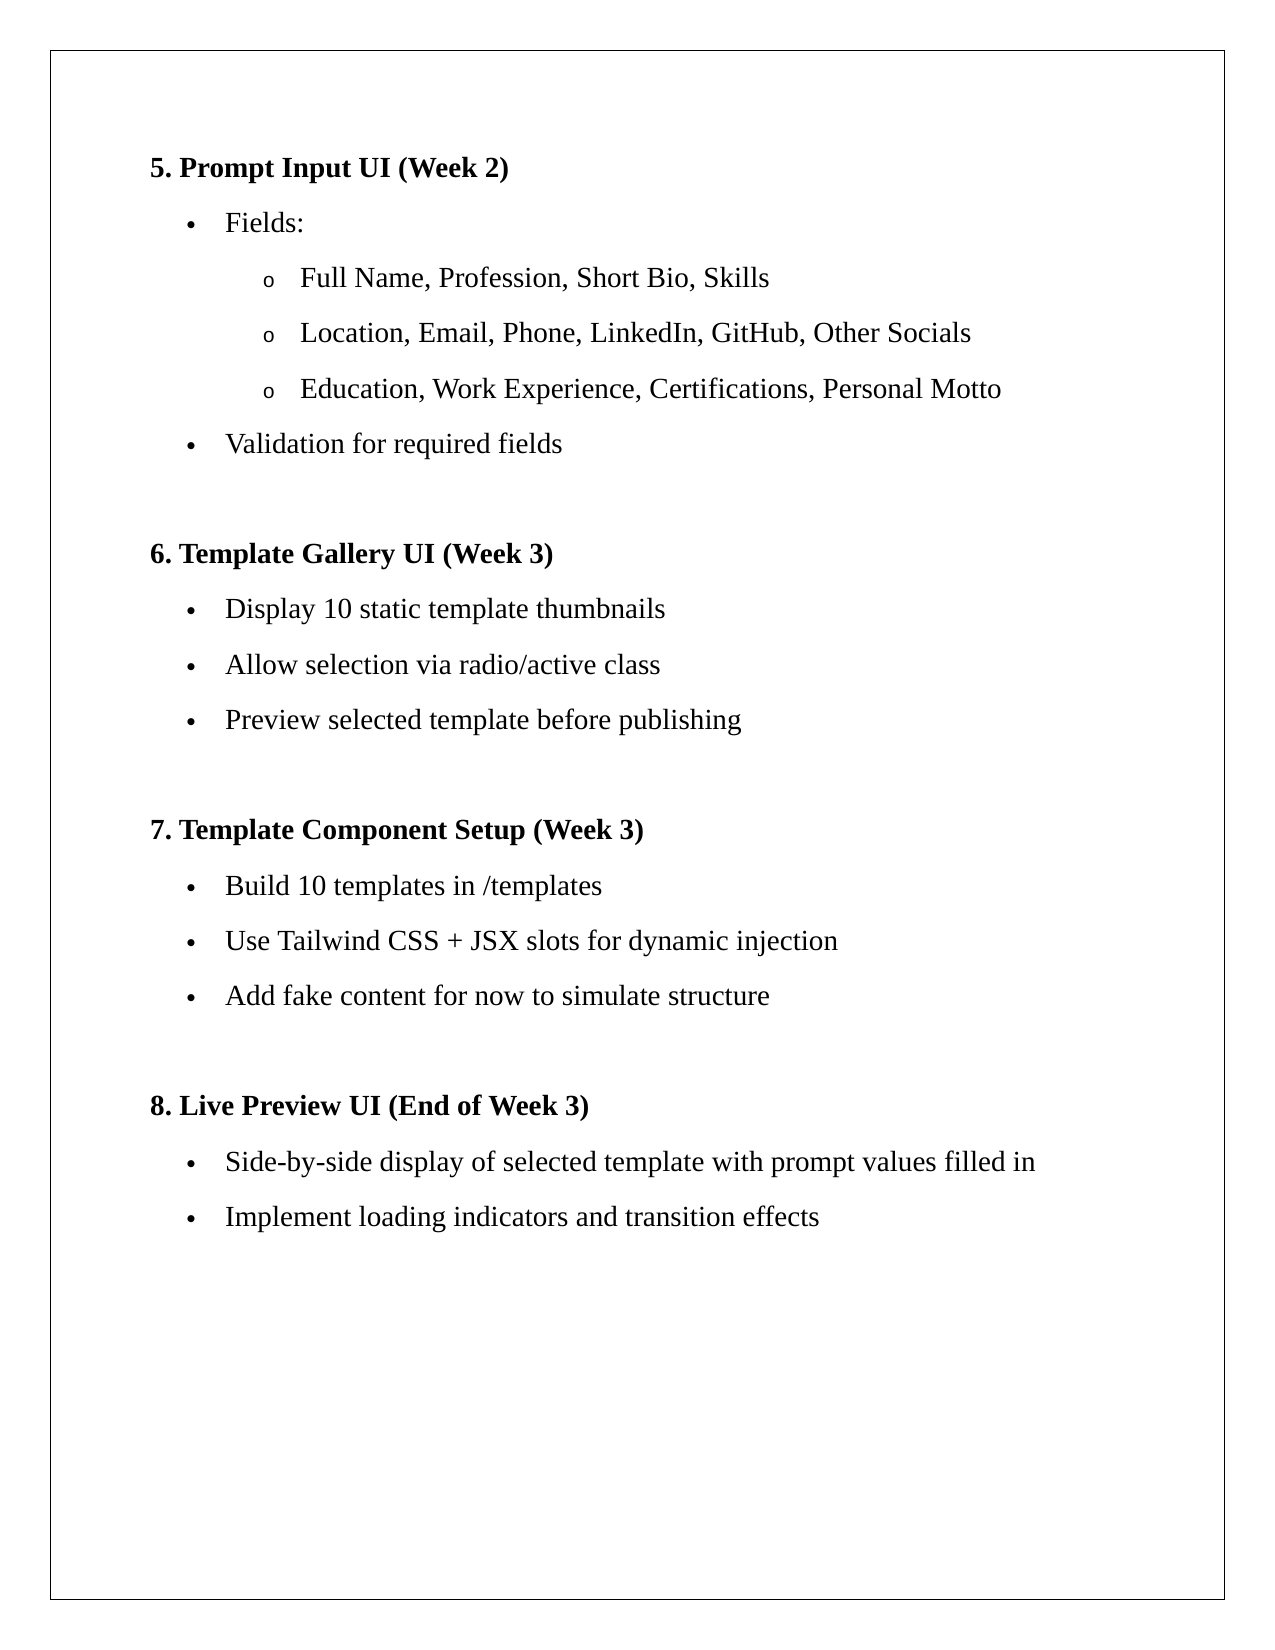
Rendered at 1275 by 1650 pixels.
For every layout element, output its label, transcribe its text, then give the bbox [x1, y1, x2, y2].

list Allow selection via radio/active class [187, 647, 1125, 680]
list Location, Email, Phone, LinkedIn, GitHub, Other Socials [262, 316, 1125, 349]
text 6. Template Gallery UI (Week 3) [150, 536, 1125, 570]
text 5. Prompt Input UI (Week 2) [150, 150, 1125, 183]
list Implement loading indicators and transition effects [187, 1199, 1125, 1232]
list Use Tailwind CSS + JSX slots for dynamic injection [187, 923, 1125, 956]
list Display 10 static template thumbnails [187, 592, 1125, 625]
list Full Name, Profession, Short Bio, Skills [262, 260, 1125, 294]
list Preview selected template before publishing [187, 702, 1125, 736]
list Build 10 templates in /templates [187, 868, 1125, 901]
list Fields: [187, 205, 1125, 239]
text 7. Template Component Setup (Week 3) [150, 812, 1125, 846]
list Validation for required fields [187, 426, 1125, 459]
text 8. Live Preview UI (End of Week 3) [150, 1088, 1125, 1122]
list Side-by-side display of selected template with prompt values filled in [187, 1144, 1125, 1177]
list Education, Work Experience, Certifications, Personal Motto [262, 371, 1125, 404]
list Add fake content for now to simulate structure [187, 978, 1125, 1012]
